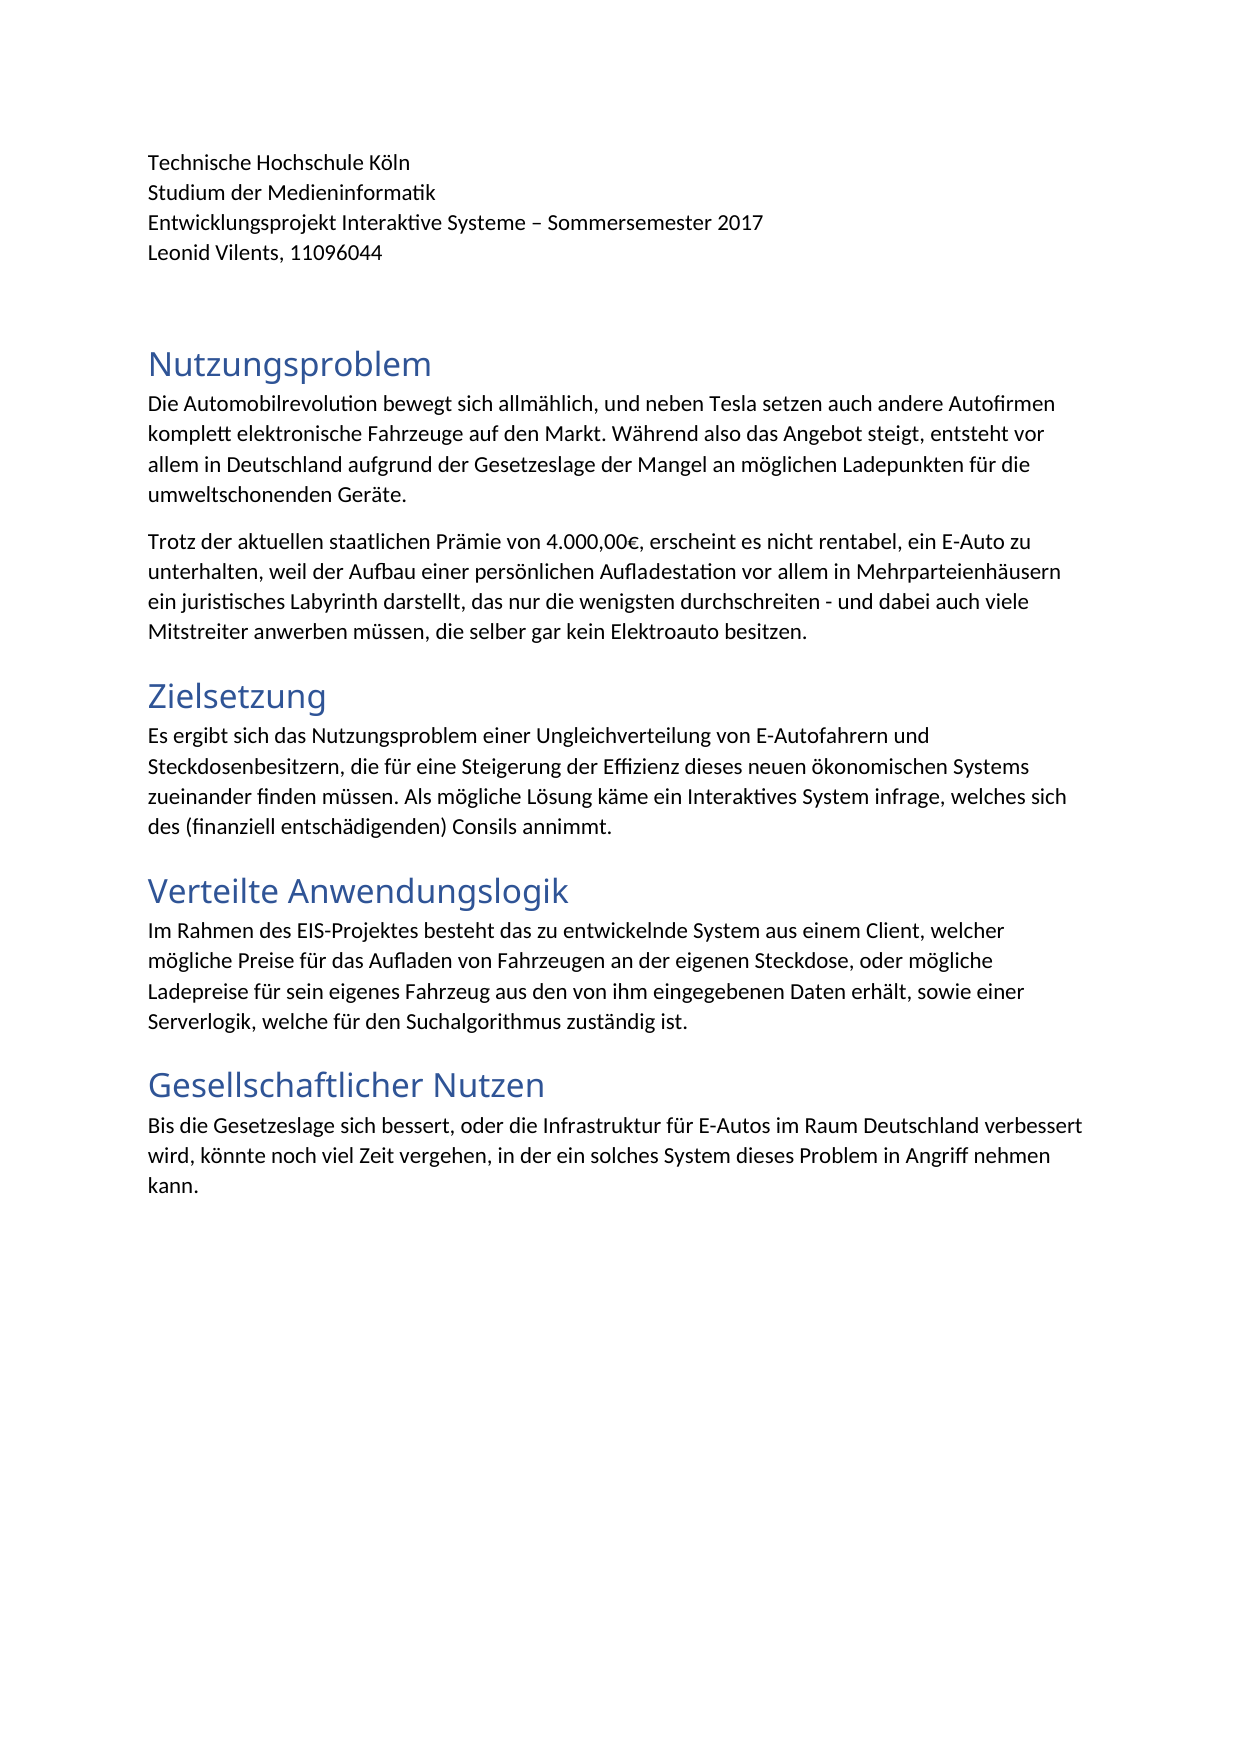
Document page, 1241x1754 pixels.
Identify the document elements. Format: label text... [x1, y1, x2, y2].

text Technische Hochschule Köln Studium der Medieninformatik Entwicklungsprojekt Interaktive Systeme – Sommersemester 2017 Leonid Vilents, 11096044 [148, 148, 1093, 266]
subtitle Nutzungsproblem [148, 340, 1093, 386]
text Die Automobilrevolution bewegt sich allmählich, und neben Tesla setzen auch andere Autofirmen komplett elektronische Fahrzeuge auf den Markt. Während also das Angebot steigt, entsteht vor allem in Deutschland aufgrund der Gesetzeslage der Mangel an möglichen Ladepunkten für die umweltschonenden Geräte. [148, 389, 1093, 508]
text Bis die Gesetzeslage sich bessert, oder die Infrastruktur für E-Autos im Raum Deutschland verbessert wird, könnte noch viel Zeit vergehen, in der ein solches System dieses Problem in Angriff nehmen kann. [148, 1111, 1093, 1199]
text Im Rahmen des EIS-Projektes besteht das zu entwickelnde System aus einem Client, welcher mögliche Preise für das Aufladen von Fahrzeugen an der eigenen Steckdose, oder mögliche Ladepreise für sein eigenes Fahrzeug aus den von ihm eingegebenen Daten erhält, sowie einer Serverlogik, welche für den Suchalgorithmus zuständig ist. [148, 916, 1093, 1035]
text Es ergibt sich das Nutzungsproblem einer Ungleichverteilung von E-Autofahrern und Steckdosenbesitzern, die für eine Steigerung der Effizienz dieses neuen ökonomischen Systems zueinander finden müssen. Als mögliche Lösung käme ein Interaktives System infrage, welches sich des (finanziell entschädigenden) Consils annimmt. [148, 722, 1093, 840]
text Trotz der aktuellen staatlichen Prämie von 4.000,00€, erscheint es nicht rentabel, ein E-Auto zu unterhalten, weil der Aufbau einer persönlichen Aufladestation vor allem in Mehrparteienhäusern ein juristisches Labyrinth darstellt, das nur die wenigsten durchschreiten - und dabei auch viele Mitstreiter anwerben müssen, die selber gar kein Elektroauto besitzen. [148, 527, 1093, 645]
subtitle Zielsetzung [148, 673, 1093, 718]
subtitle Verteilte Anwendungslogik [148, 867, 1093, 913]
subtitle Gesellschaftlicher Nutzen [148, 1062, 1093, 1108]
